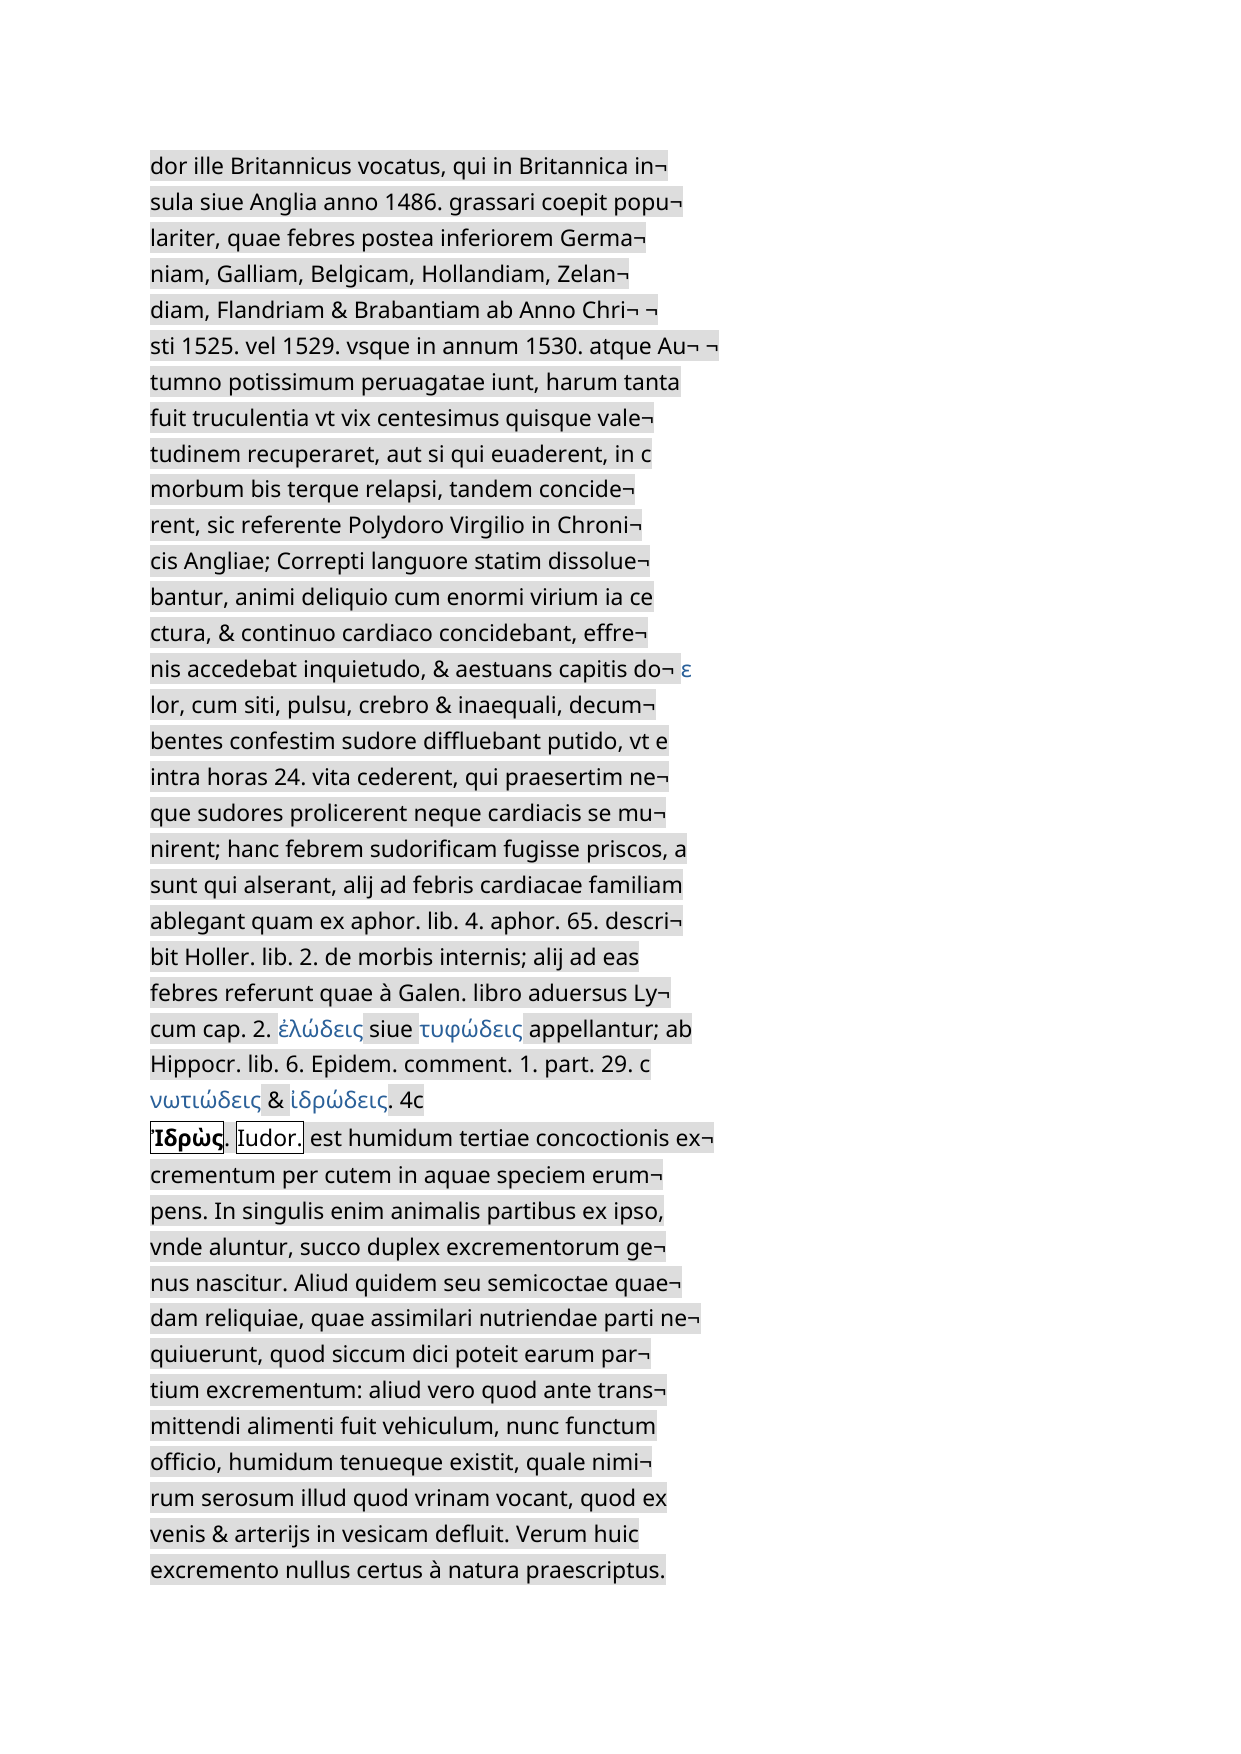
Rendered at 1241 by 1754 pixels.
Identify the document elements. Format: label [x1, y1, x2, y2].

text [150, 150, 1090, 1585]
